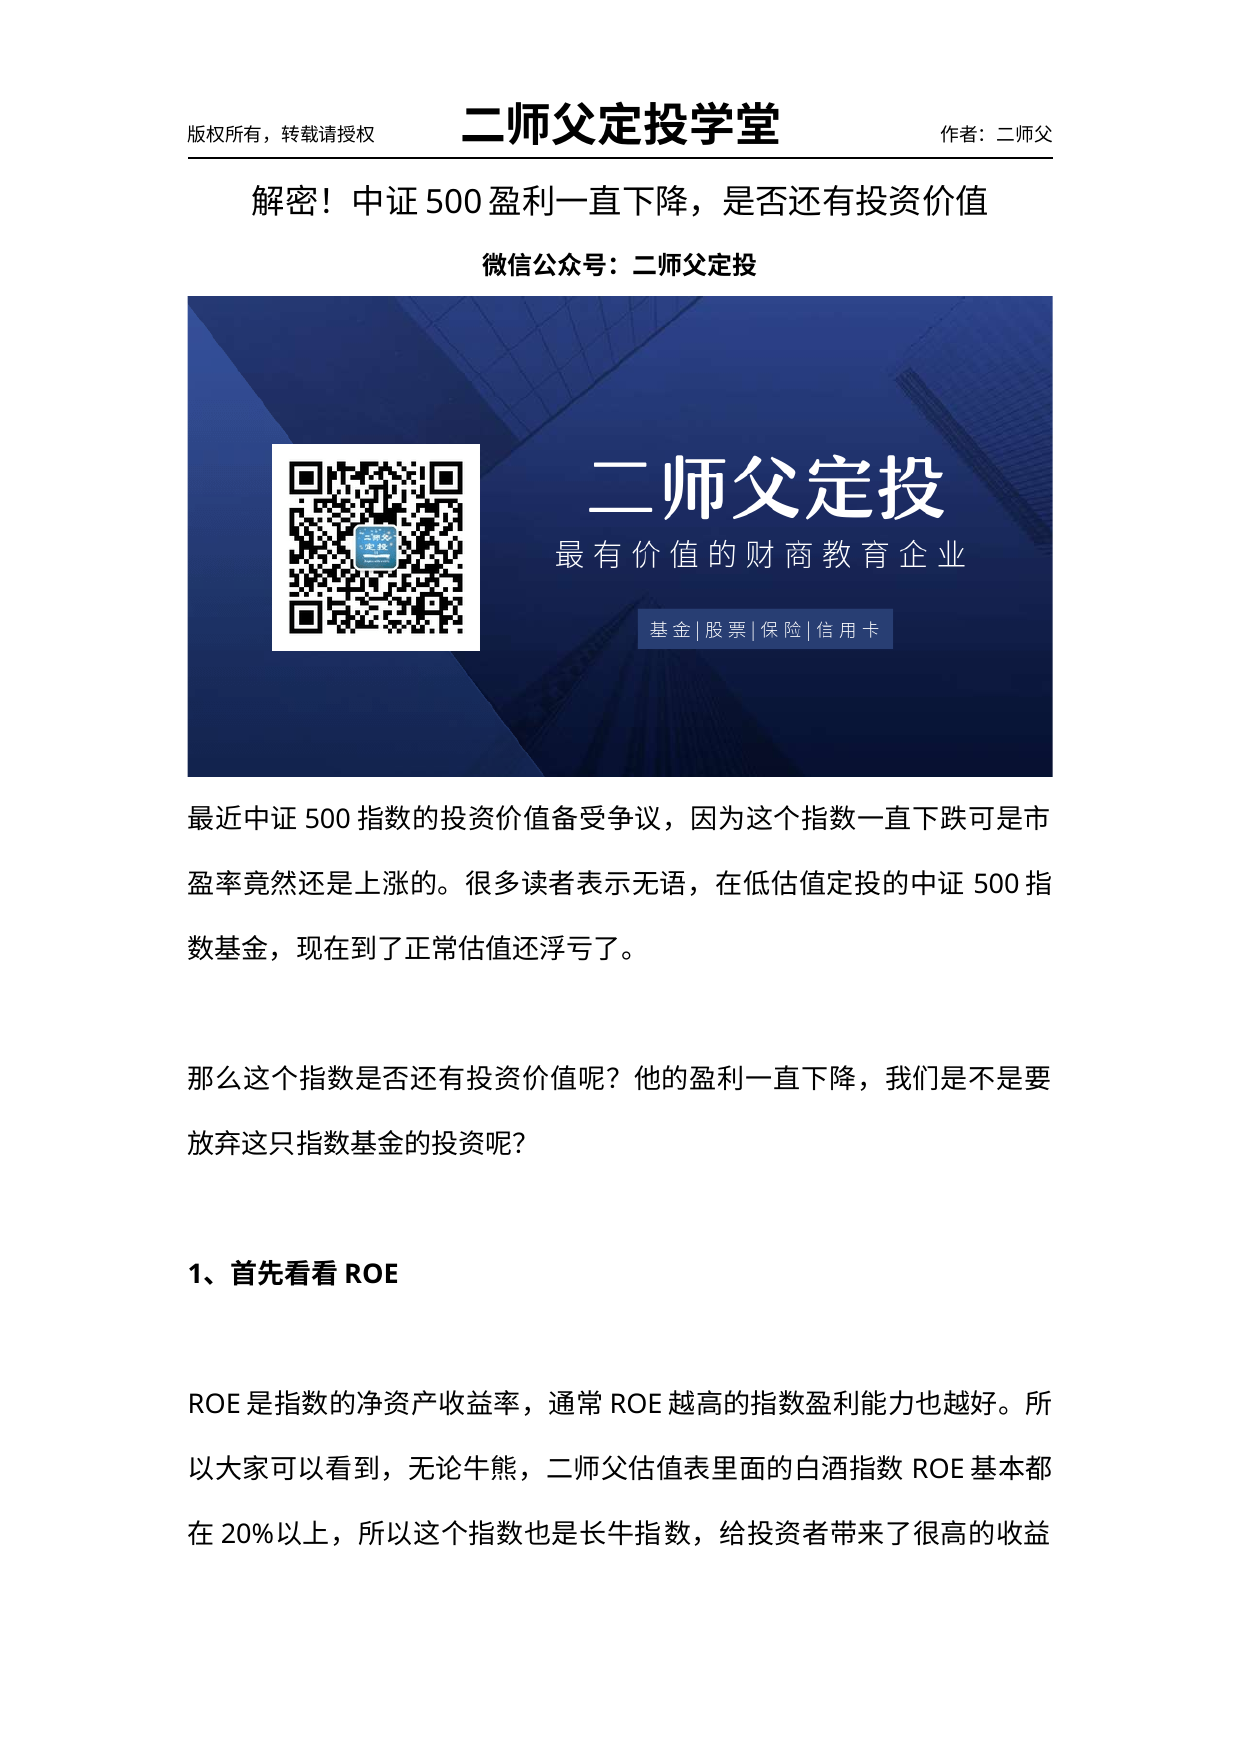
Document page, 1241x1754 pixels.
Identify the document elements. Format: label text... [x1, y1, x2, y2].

picture [187, 296, 1053, 777]
text 微信公众号：二师父定投 [187, 231, 1053, 296]
text 最近中证500指数的投资价值备受争议，因为这个指数一直下跌可是市盈率竟然还是上涨的。很多读者表示无语，在低估值定投的中证500指数基金，现在到了正常估值还浮亏了。 [187, 784, 1053, 979]
text 1、首先看看ROE [187, 1239, 1053, 1304]
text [187, 1369, 1053, 1564]
text 那么这个指数是否还有投资价值呢？他的盈利一直下降，我们是不是要放弃这只指数基金的投资呢？ [187, 1044, 1053, 1174]
text 解密！中证500盈利一直下降，是否还有投资价值 [187, 166, 1053, 231]
